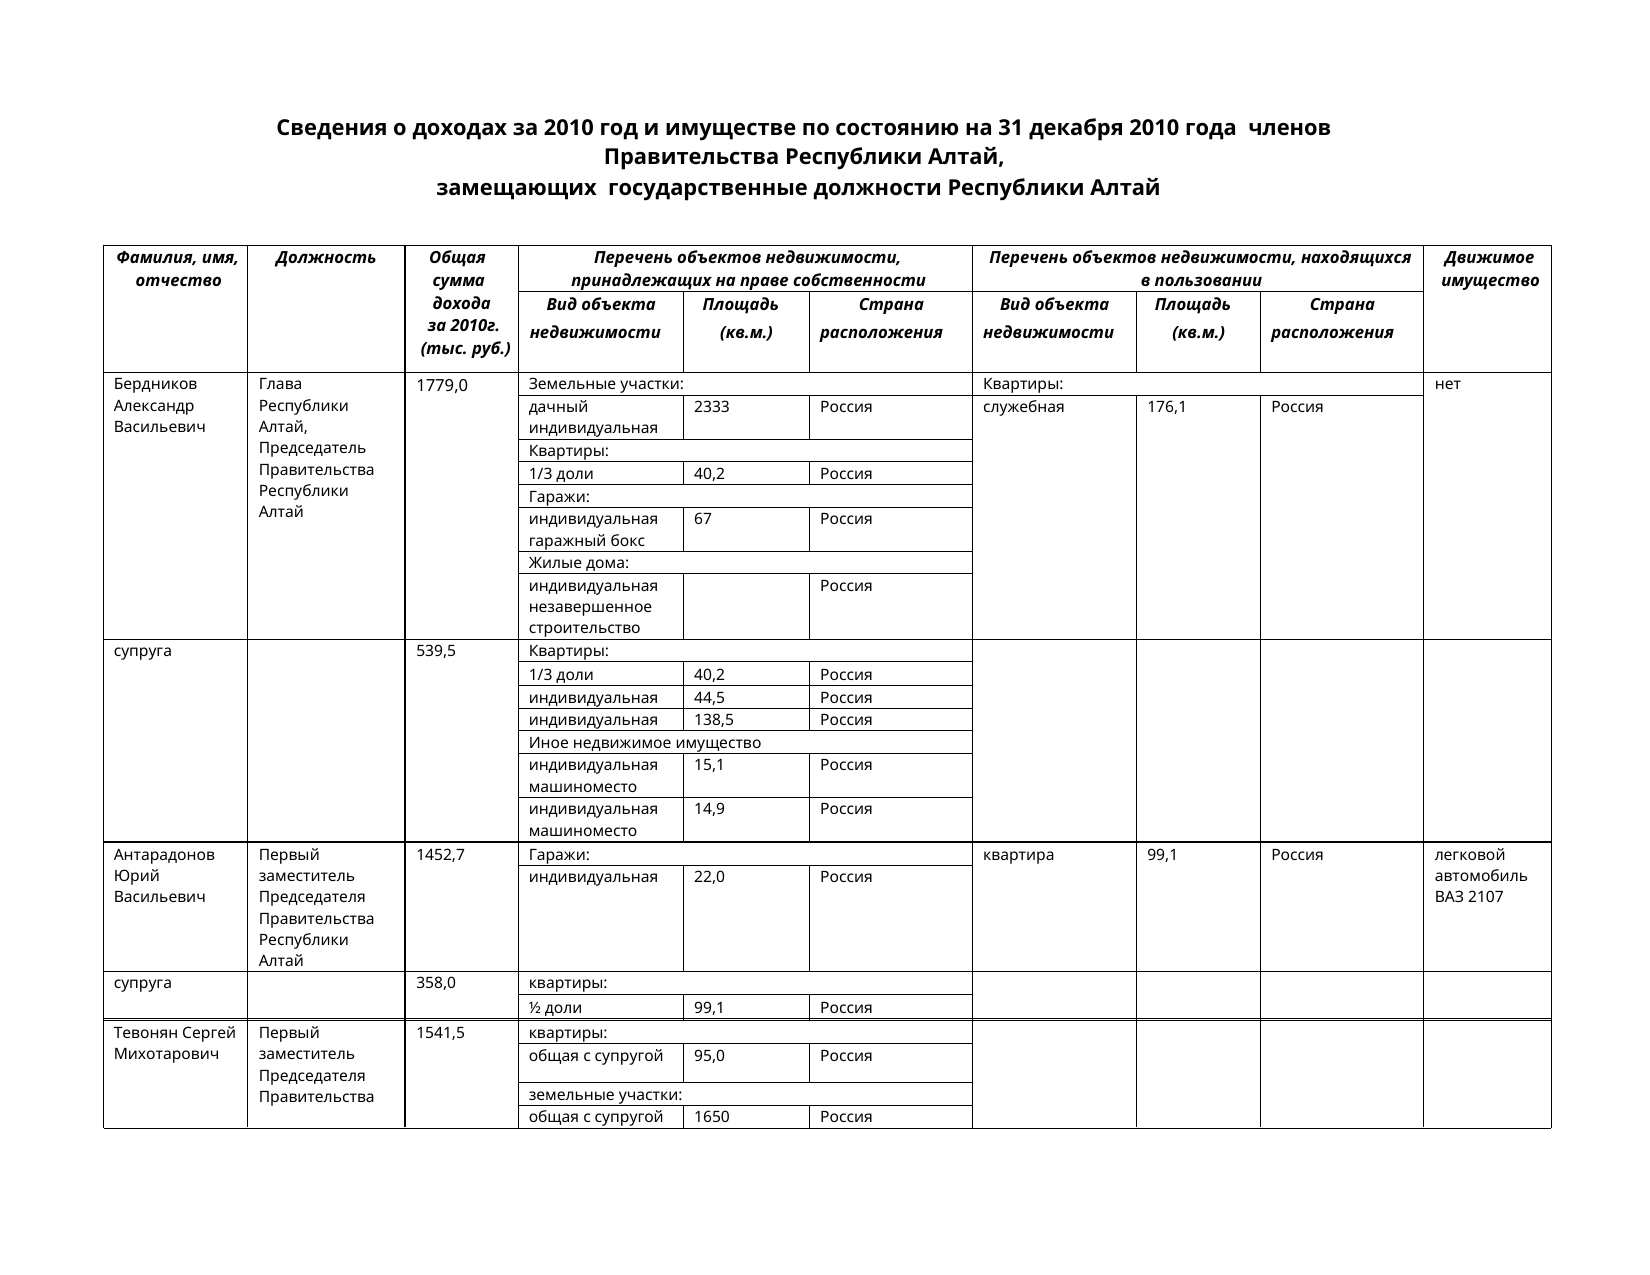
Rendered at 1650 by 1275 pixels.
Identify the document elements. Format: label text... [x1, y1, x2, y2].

table_cell супруга [104, 972, 247, 1018]
table_cell Вид объекта недвижимости [973, 292, 1136, 372]
table_cell 99,1 [684, 995, 809, 1018]
table_cell индивидуальная [519, 709, 683, 730]
table_cell Площадь (кв.м.) [684, 292, 809, 372]
table_cell [973, 1021, 1136, 1127]
table_cell земельные участки: [519, 1083, 972, 1105]
table_cell 1541,5 [406, 1021, 518, 1127]
table_cell 138,5 [684, 709, 809, 730]
table_cell индивидуальная гаражный бокс [519, 508, 683, 551]
table_cell [248, 640, 404, 841]
table_cell Квартиры: [519, 440, 972, 461]
table_cell ½ доли [519, 995, 683, 1018]
table_cell Глава Республики Алтай, Председатель Правительства Республики Алтай [248, 373, 404, 638]
table_cell Страна расположения [1261, 292, 1423, 372]
table_cell Россия [810, 798, 972, 841]
table_cell Тевонян Сергей Михотарович [104, 1021, 247, 1127]
table_header Движимое имущество [1424, 246, 1551, 372]
table_header Должность [248, 246, 404, 372]
table_cell индивидуальная машиноместо [519, 798, 683, 841]
table_cell служебная [973, 396, 1136, 638]
table_cell Бердников Александр Васильевич [104, 373, 247, 638]
table_cell легковой автомобиль ВАЗ 2107 [1424, 843, 1551, 971]
table_cell Земельные участки: [519, 373, 972, 394]
table_cell [1137, 972, 1260, 1018]
table_cell 22,0 [684, 866, 809, 971]
text Сведения о доходах за 2010 год и имуществе по состоянию на 31 декабря 2010 года членов Правительства Республики Алтай, [248, 112, 1360, 171]
table_cell Россия [810, 508, 972, 551]
table_cell квартира [973, 843, 1136, 971]
table_cell Россия [810, 866, 972, 971]
table_cell индивидуальная машиноместо [519, 754, 683, 797]
table_cell 1452,7 [406, 843, 518, 971]
table_cell Россия [810, 396, 972, 438]
table_cell 176,1 [1137, 396, 1260, 638]
table_cell [973, 640, 1136, 841]
table_cell [1137, 640, 1260, 841]
table_cell 40,2 [684, 462, 809, 484]
table_cell Россия [810, 462, 972, 484]
table_cell Вид объекта недвижимости [519, 292, 683, 372]
table_cell [248, 972, 404, 1018]
table_header Общая сумма дохода за 2010г. (тыс. руб.) [406, 246, 518, 372]
table_cell индивидуальная [519, 686, 683, 708]
table_cell Жилые дома: [519, 552, 972, 573]
table_cell Россия [810, 754, 972, 797]
table_cell Россия [810, 686, 972, 708]
table_cell Иное недвижимое имущество [519, 731, 972, 753]
table_cell 14,9 [684, 798, 809, 841]
table_cell 67 [684, 508, 809, 551]
table_cell индивидуальная [519, 866, 683, 971]
table_cell [684, 574, 809, 638]
table_cell нет [1424, 373, 1551, 638]
table_cell Россия [810, 709, 972, 730]
table_cell [1424, 1021, 1551, 1127]
table_cell Квартиры: [519, 640, 972, 661]
table_cell 1779,0 [406, 373, 518, 638]
table_cell [1261, 640, 1423, 841]
table_header Перечень объектов недвижимости, находящихся в пользовании [973, 246, 1423, 291]
table_cell Площадь (кв.м.) [1137, 292, 1260, 372]
table_cell Россия [1261, 396, 1423, 638]
table_cell Гаражи: [519, 843, 972, 864]
table_cell Антарадонов Юрий Васильевич [104, 843, 247, 971]
table_cell [1424, 640, 1551, 841]
table_cell Россия [810, 995, 972, 1018]
table_cell [1261, 972, 1423, 1018]
table_cell 1/3 доли [519, 462, 683, 484]
table_cell 15,1 [684, 754, 809, 797]
table_cell [973, 972, 1136, 1018]
table_cell общая с супругой [519, 1044, 683, 1082]
table_cell 539,5 [406, 640, 518, 841]
table_cell Страна расположения [810, 292, 972, 372]
table_cell индивидуальная незавершенное строительство [519, 574, 683, 638]
table_cell квартиры: [519, 972, 972, 993]
table_cell Россия [810, 1106, 972, 1127]
table_cell 40,2 [684, 662, 809, 685]
table_cell 95,0 [684, 1044, 809, 1082]
table_cell супруга [104, 640, 247, 841]
table_cell Квартиры: [973, 373, 1423, 394]
table_cell Россия [810, 662, 972, 685]
table_cell 2333 [684, 396, 809, 438]
table_cell Первый заместитель Председателя Правительства Республики Алтай [248, 843, 404, 971]
table_header Перечень объектов недвижимости, принадлежащих на праве собственности [519, 246, 972, 291]
table_cell [1261, 1021, 1423, 1127]
table_cell Россия [810, 574, 972, 638]
table_cell 99,1 [1137, 843, 1260, 971]
table_cell [1137, 1021, 1260, 1127]
table_cell Гаражи: [519, 485, 972, 507]
table_cell 358,0 [406, 972, 518, 1018]
table_cell Первый заместитель Председателя Правительства Республики Алтай [248, 1021, 404, 1127]
table_cell дачный индивидуальная [519, 396, 683, 438]
table_cell общая с супругой [519, 1106, 683, 1127]
table_cell 1650 [684, 1106, 809, 1127]
table_cell [1424, 972, 1551, 1018]
table_cell 44,5 [684, 686, 809, 708]
table_cell Россия [810, 1044, 972, 1082]
table_header Фамилия, имя, отчество [104, 246, 247, 372]
table_cell квартиры: [519, 1021, 972, 1043]
table_cell 1/3 доли [519, 662, 683, 685]
table_cell Россия [1261, 843, 1423, 971]
text замещающих государственные должности Республики Алтай [436, 171, 1360, 201]
